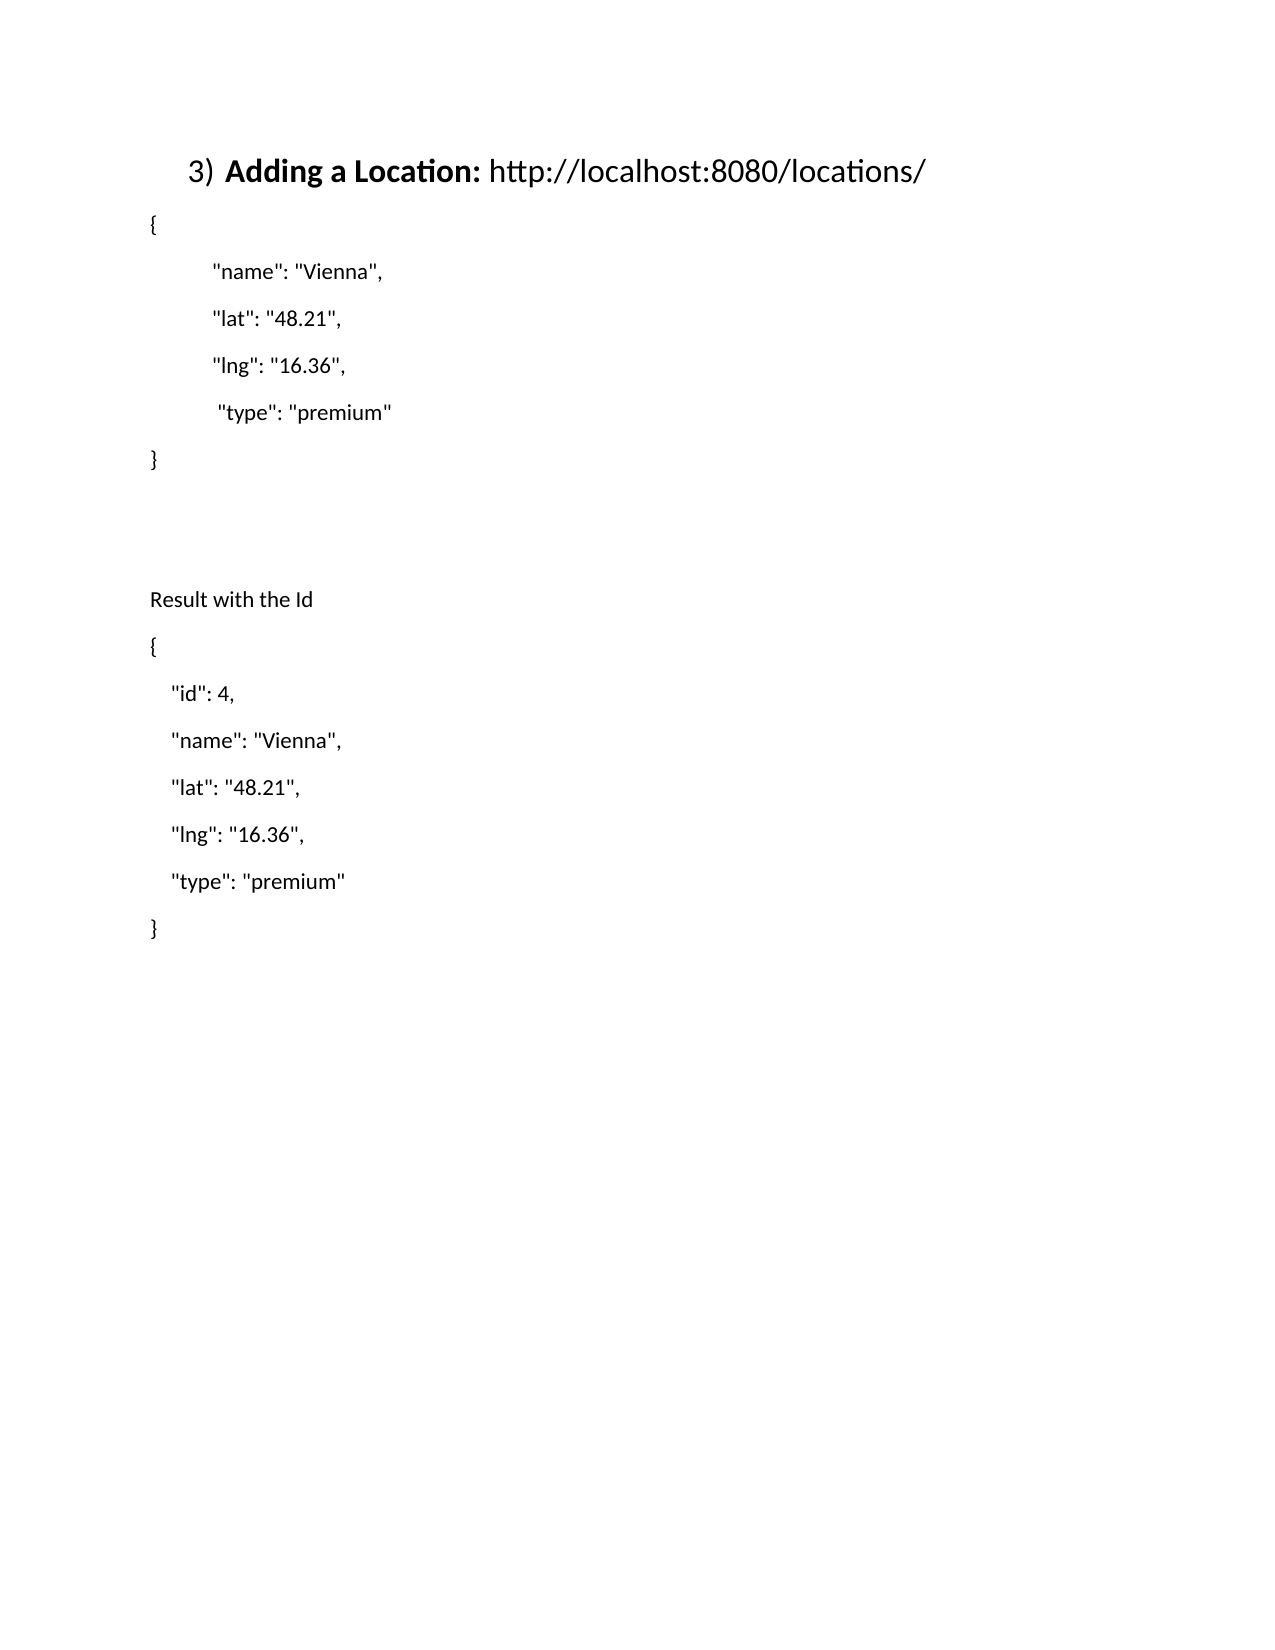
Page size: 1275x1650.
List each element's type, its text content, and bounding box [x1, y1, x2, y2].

text "lng": "16.36", [150, 351, 1125, 379]
text { [150, 632, 1125, 661]
text "lat": "48.21", [150, 304, 1125, 332]
text "lng": "16.36", [150, 820, 1125, 848]
text "name": "Vienna", [150, 726, 1125, 754]
text { [150, 211, 1125, 239]
text "type": "premium" [150, 398, 1125, 426]
text Result with the Id [150, 586, 1125, 614]
text } [150, 445, 1125, 473]
list Adding a Location: http://localhost:8080/locations/ [187, 150, 1125, 191]
text "lat": "48.21", [150, 773, 1125, 801]
text "type": "premium" [150, 867, 1125, 895]
text "name": "Vienna", [150, 257, 1125, 286]
text "id": 4, [150, 679, 1125, 707]
text } [150, 914, 1125, 942]
